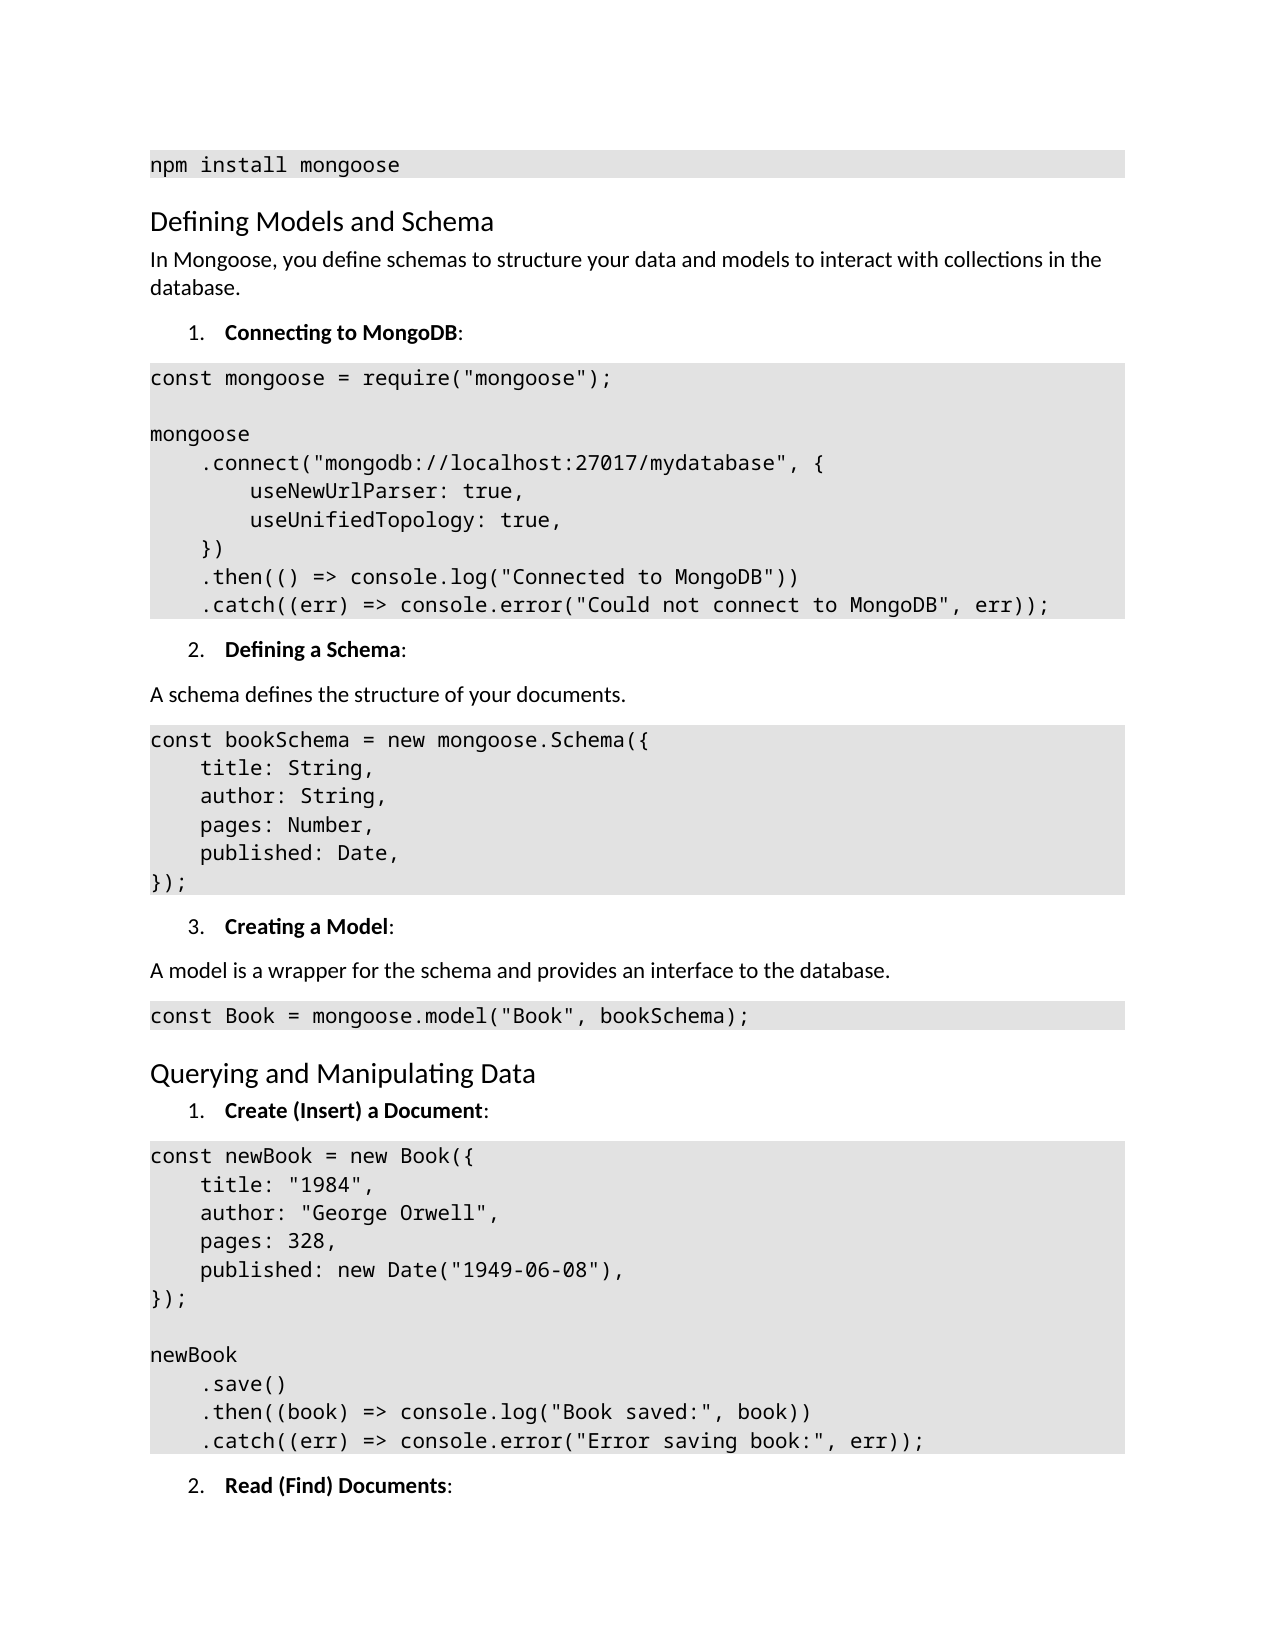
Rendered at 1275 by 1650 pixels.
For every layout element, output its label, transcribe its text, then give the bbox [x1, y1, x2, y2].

text const Book = mongoose.model("Book", bookSchema); [150, 1001, 1125, 1030]
text const newBook = new Book({ title: "1984", author: "George Orwell", pages: 328, published: new Date("1949-06-08"), }); newBook .save() .then((book) => console.log("Book saved:", book)) .catch((err) => console.error("Error saving book:", err)); [150, 1141, 1125, 1454]
subtitle Defining Models and Schema [150, 203, 1125, 239]
text A schema defines the structure of your documents. [150, 680, 1125, 708]
text A model is a wrapper for the schema and provides an interface to the database. [150, 957, 1125, 985]
subtitle Querying and Manipulating Data [150, 1055, 1125, 1090]
list Connecting to MongoDB: [187, 318, 1125, 346]
list Creating a Model: [187, 912, 1125, 940]
text const mongoose = require("mongoose"); mongoose .connect("mongodb://localhost:27017/mydatabase", { useNewUrlParser: true, useUnifiedTopology: true, }) .then(() => console.log("Connected to MongoDB")) .catch((err) => console.error("Could not connect to MongoDB", err)); [150, 363, 1125, 619]
list Create (Insert) a Document: [187, 1097, 1125, 1125]
list Defining a Schema: [187, 635, 1125, 663]
text const bookSchema = new mongoose.Schema({ title: String, author: String, pages: Number, published: Date, }); [150, 725, 1125, 895]
text In Mongoose, you define schemas to structure your data and models to interact with collections in the database. [150, 245, 1125, 301]
text npm install mongoose [150, 150, 1125, 178]
list Read (Find) Documents: [187, 1471, 1125, 1499]
